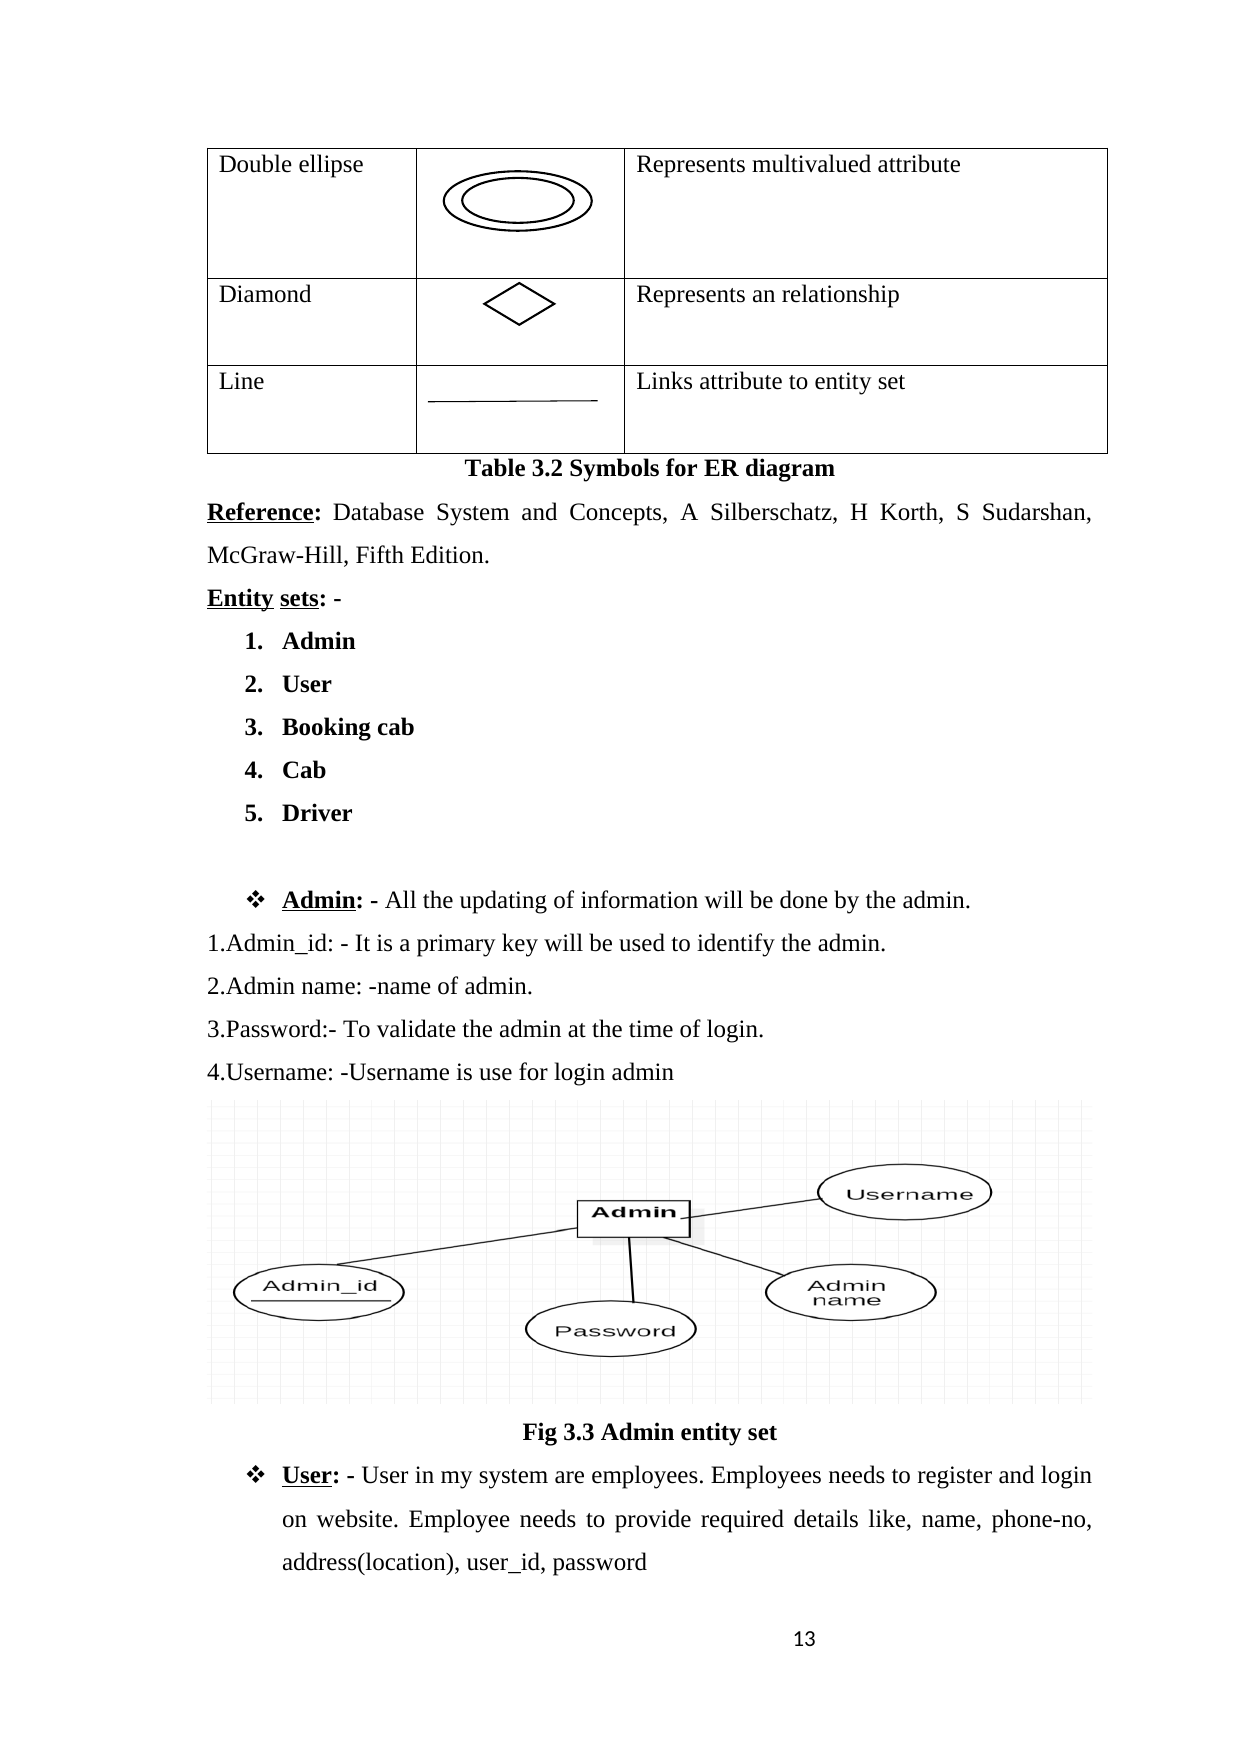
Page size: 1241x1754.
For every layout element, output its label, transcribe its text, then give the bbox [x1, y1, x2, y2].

list Booking cab [244, 712, 1092, 741]
text Entity sets: - [207, 583, 1092, 612]
table_cell Diamond [208, 279, 416, 365]
table_cell Double ellipse [208, 149, 416, 278]
text 2.Admin name: -name of admin. [207, 971, 1092, 1000]
table_cell [417, 149, 624, 278]
text Table 3.2 Symbols for ER diagram [207, 454, 1092, 482]
list Driver [244, 798, 1092, 827]
table_cell [417, 366, 624, 452]
text Reference: Database System and Concepts, A Silberschatz, H Korth, S Sudarshan, McGraw-Hill, Fifth Edition. [207, 497, 1092, 568]
text 3.Password:- To validate the admin at the time of login. [207, 1014, 1092, 1043]
table_cell [417, 279, 624, 365]
table_cell Line [208, 366, 416, 452]
list Admin [244, 626, 1092, 655]
text 1.Admin_id: - It is a primary key will be used to identify the admin. [207, 928, 1092, 957]
picture [206, 1100, 1093, 1404]
table_cell Represents multivalued attribute [625, 149, 1107, 278]
table_cell Represents an relationship [625, 279, 1107, 365]
list Cab [244, 755, 1092, 784]
table_cell Links attribute to entity set [625, 366, 1107, 452]
list User: - User in my system are employees. Employees needs to register and login on website. Employee needs to provide required details like, name, phone-no, address(location), user_id, password [244, 1461, 1092, 1576]
list Admin: - All the updating of information will be done by the admin. [244, 885, 1092, 913]
list User [244, 669, 1092, 698]
text 4.Username: -Username is use for login admin [207, 1057, 1092, 1086]
text Fig 3.3 Admin entity set [207, 1417, 1092, 1446]
